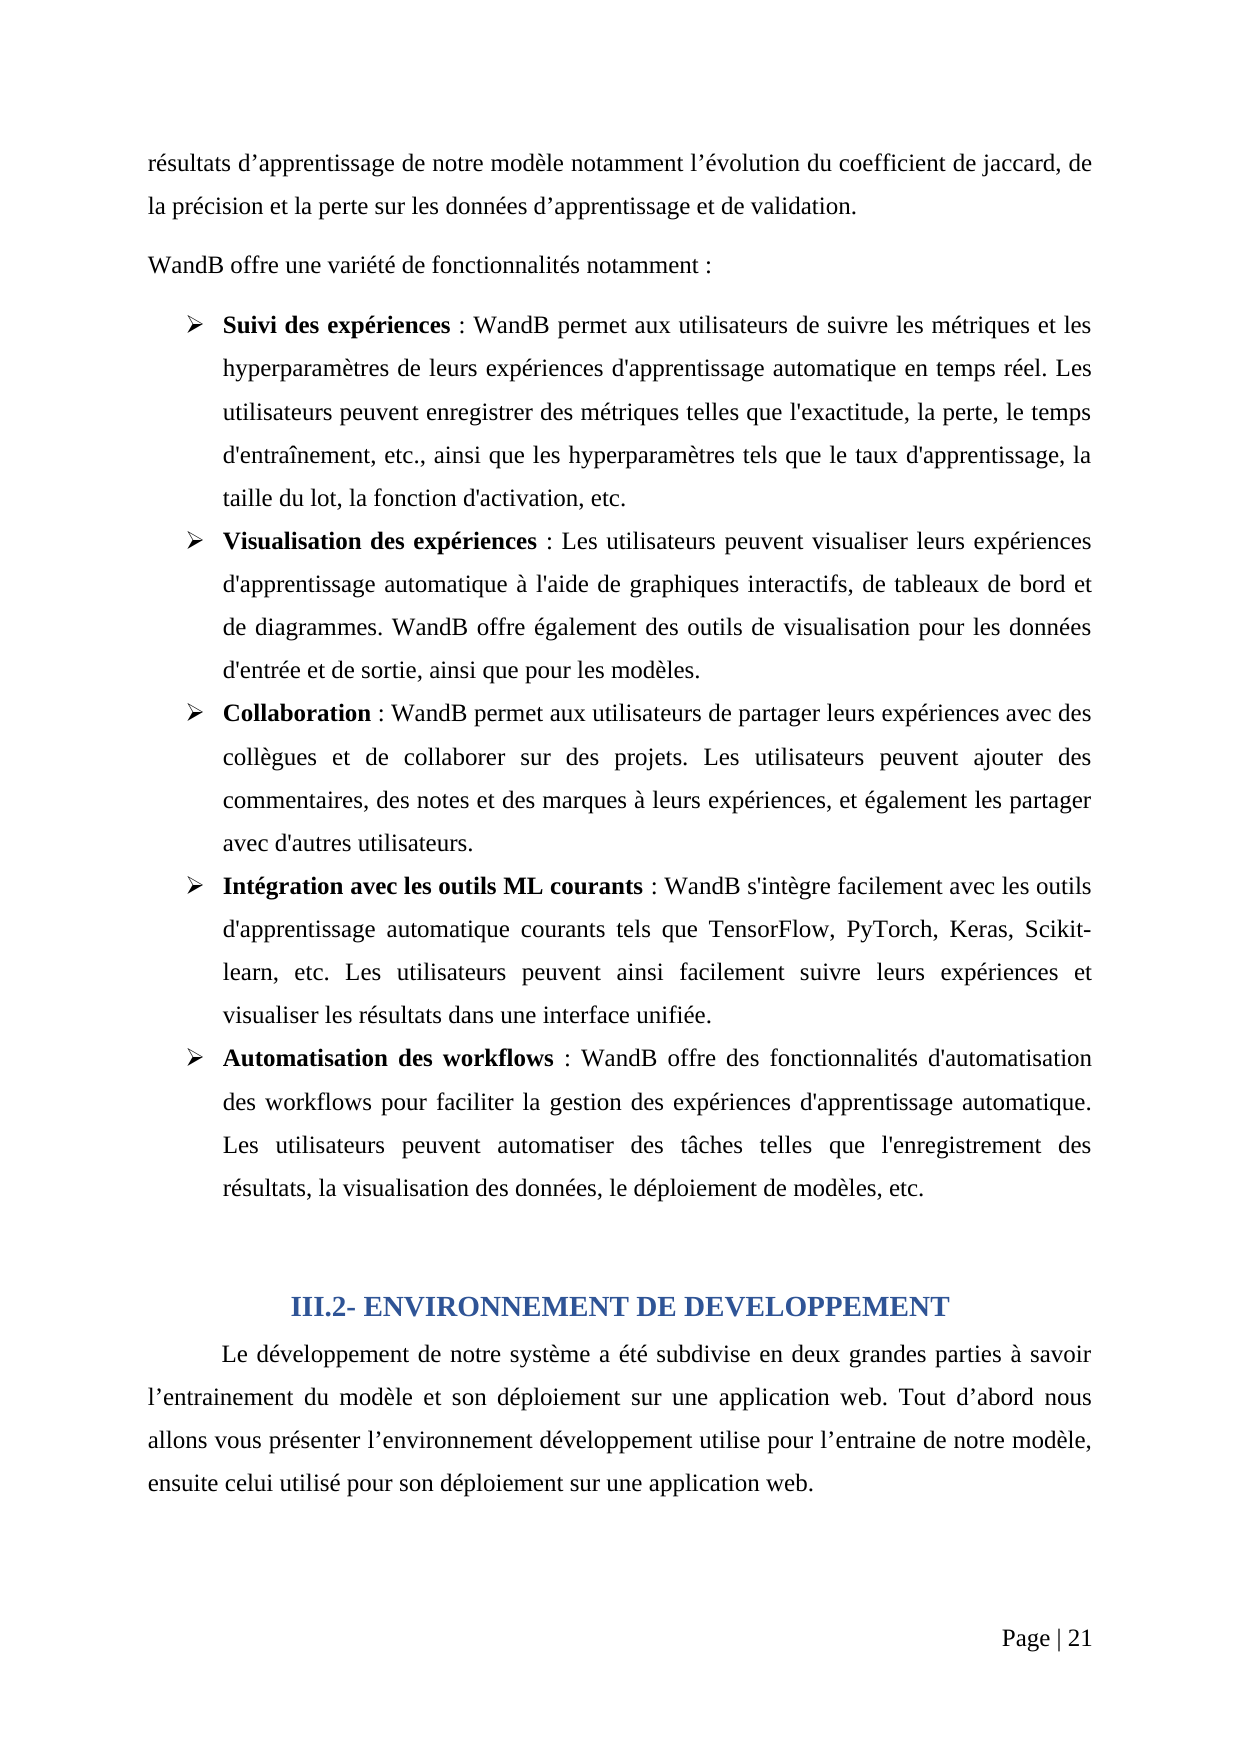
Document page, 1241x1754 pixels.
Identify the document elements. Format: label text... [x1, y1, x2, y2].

subtitle III.2- ENVIRONNEMENT DE DEVELOPPEMENT [148, 1289, 1093, 1322]
text Le développement de notre système a été subdivise en deux grandes parties à savoir l’entrainement du modèle et son déploiement sur une application web. Tout d’abord nous allons vous présenter l’environnement développement utilise pour l’entraine de notre modèle, ensuite celui utilisé pour son déploiement sur une application web. [148, 1339, 1093, 1497]
list Intégration avec les outils ML courants : WandB s'intègre facilement avec les outils d'apprentissage automatique courants tels que TensorFlow, PyTorch, Keras, Scikit-learn, etc. Les utilisateurs peuvent ainsi facilement suivre leurs expériences et visualiser les résultats dans une interface unifiée. [185, 871, 1093, 1029]
text WandB offre une variété de fonctionnalités notamment : [148, 251, 1093, 279]
list Automatisation des workflows : WandB offre des fonctionnalités d'automatisation des workflows pour faciliter la gestion des expériences d'apprentissage automatique. Les utilisateurs peuvent automatiser des tâches telles que l'enregistrement des résultats, la visualisation des données, le déploiement de modèles, etc. [185, 1043, 1093, 1202]
list Suivi des expériences : WandB permet aux utilisateurs de suivre les métriques et les hyperparamètres de leurs expériences d'apprentissage automatique en temps réel. Les utilisateurs peuvent enregistrer des métriques telles que l'exactitude, la perte, le temps d'entraînement, etc., ainsi que les hyperparamètres tels que le taux d'apprentissage, la taille du lot, la fonction d'activation, etc. [185, 310, 1093, 512]
list Visualisation des expériences : Les utilisateurs peuvent visualiser leurs expériences d'apprentissage automatique à l'aide de graphiques interactifs, de tableaux de bord et de diagrammes. WandB offre également des outils de visualisation pour les données d'entrée et de sortie, ainsi que pour les modèles. [185, 526, 1093, 684]
list Collaboration : WandB permet aux utilisateurs de partager leurs expériences avec des collègues et de collaborer sur des projets. Les utilisateurs peuvent ajouter des commentaires, des notes et des marques à leurs expériences, et également les partager avec d'autres utilisateurs. [185, 698, 1093, 857]
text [148, 148, 1093, 219]
